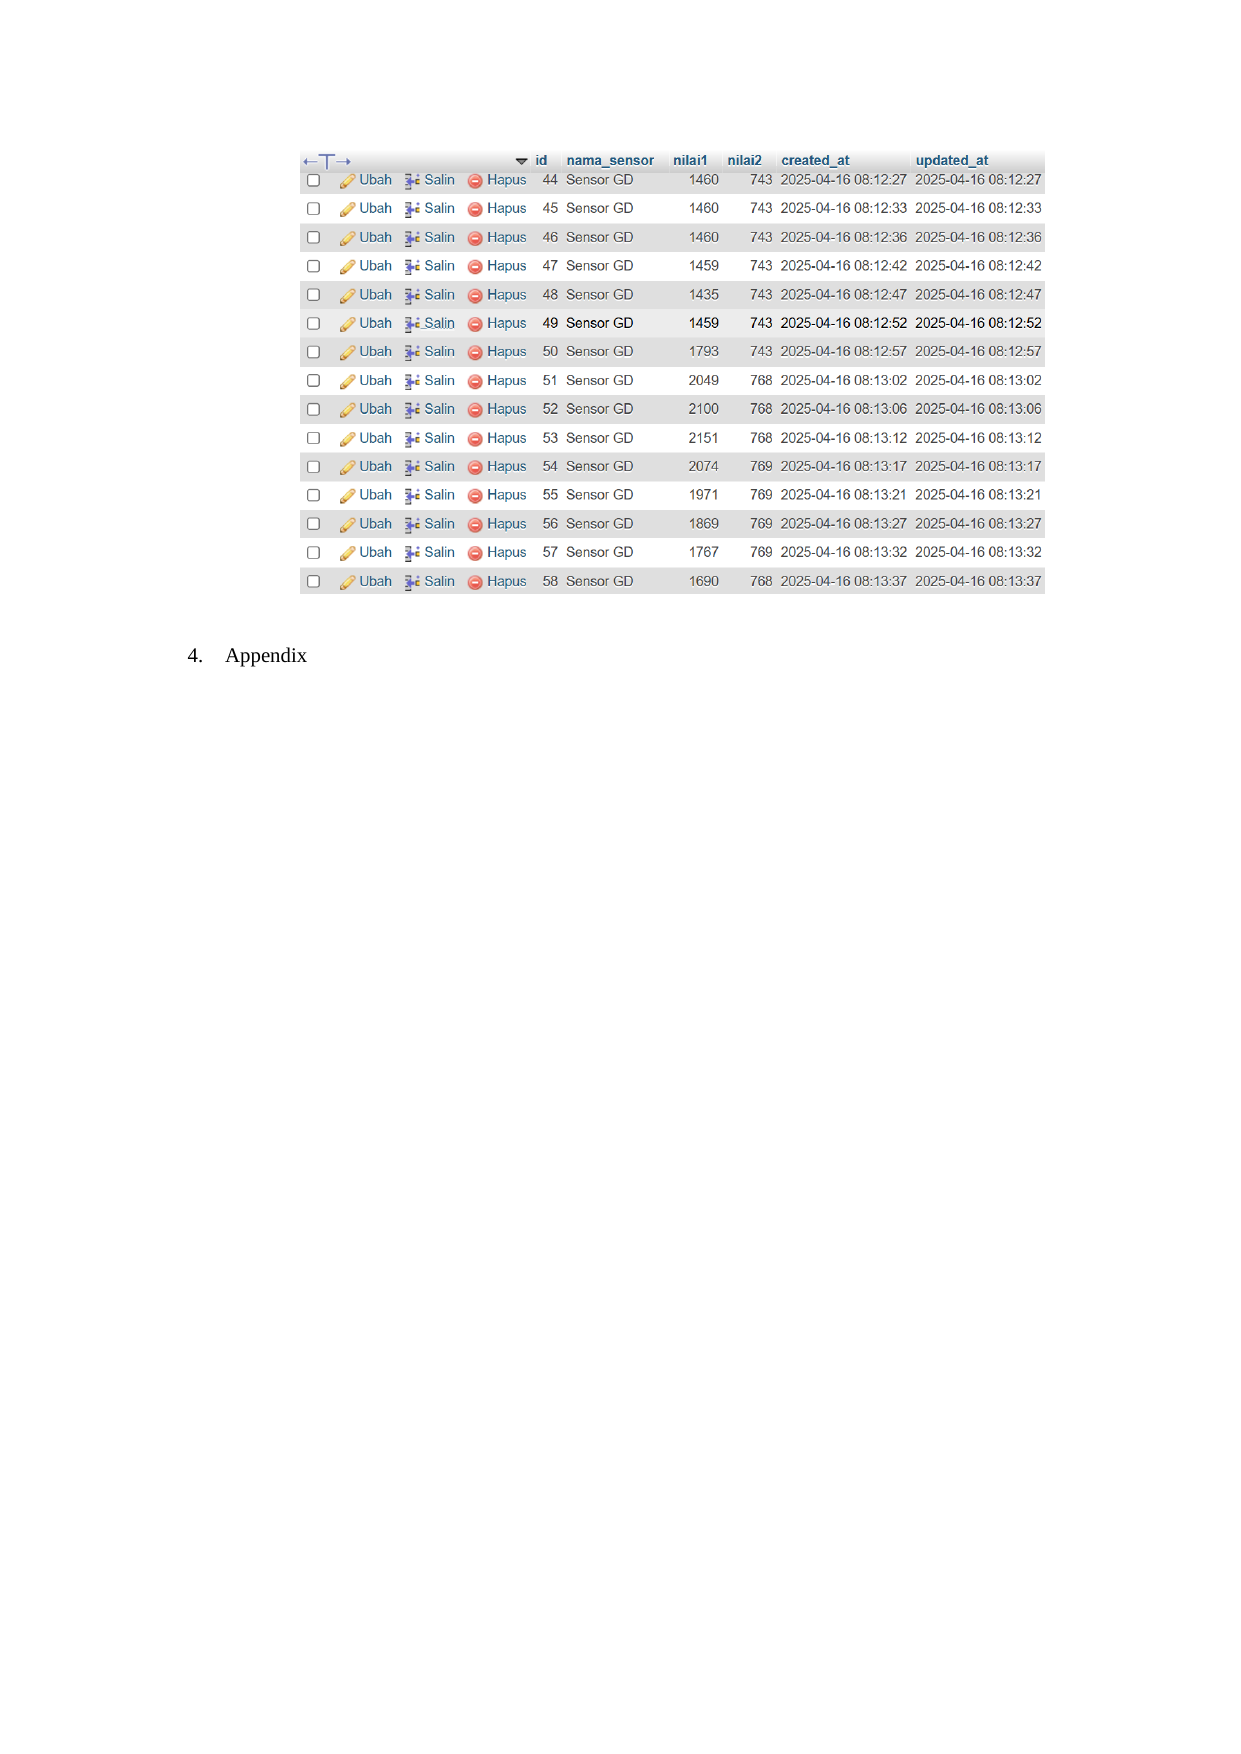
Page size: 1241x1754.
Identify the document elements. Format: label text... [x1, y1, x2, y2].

picture [300, 150, 1055, 594]
list Appendix [187, 643, 1090, 667]
